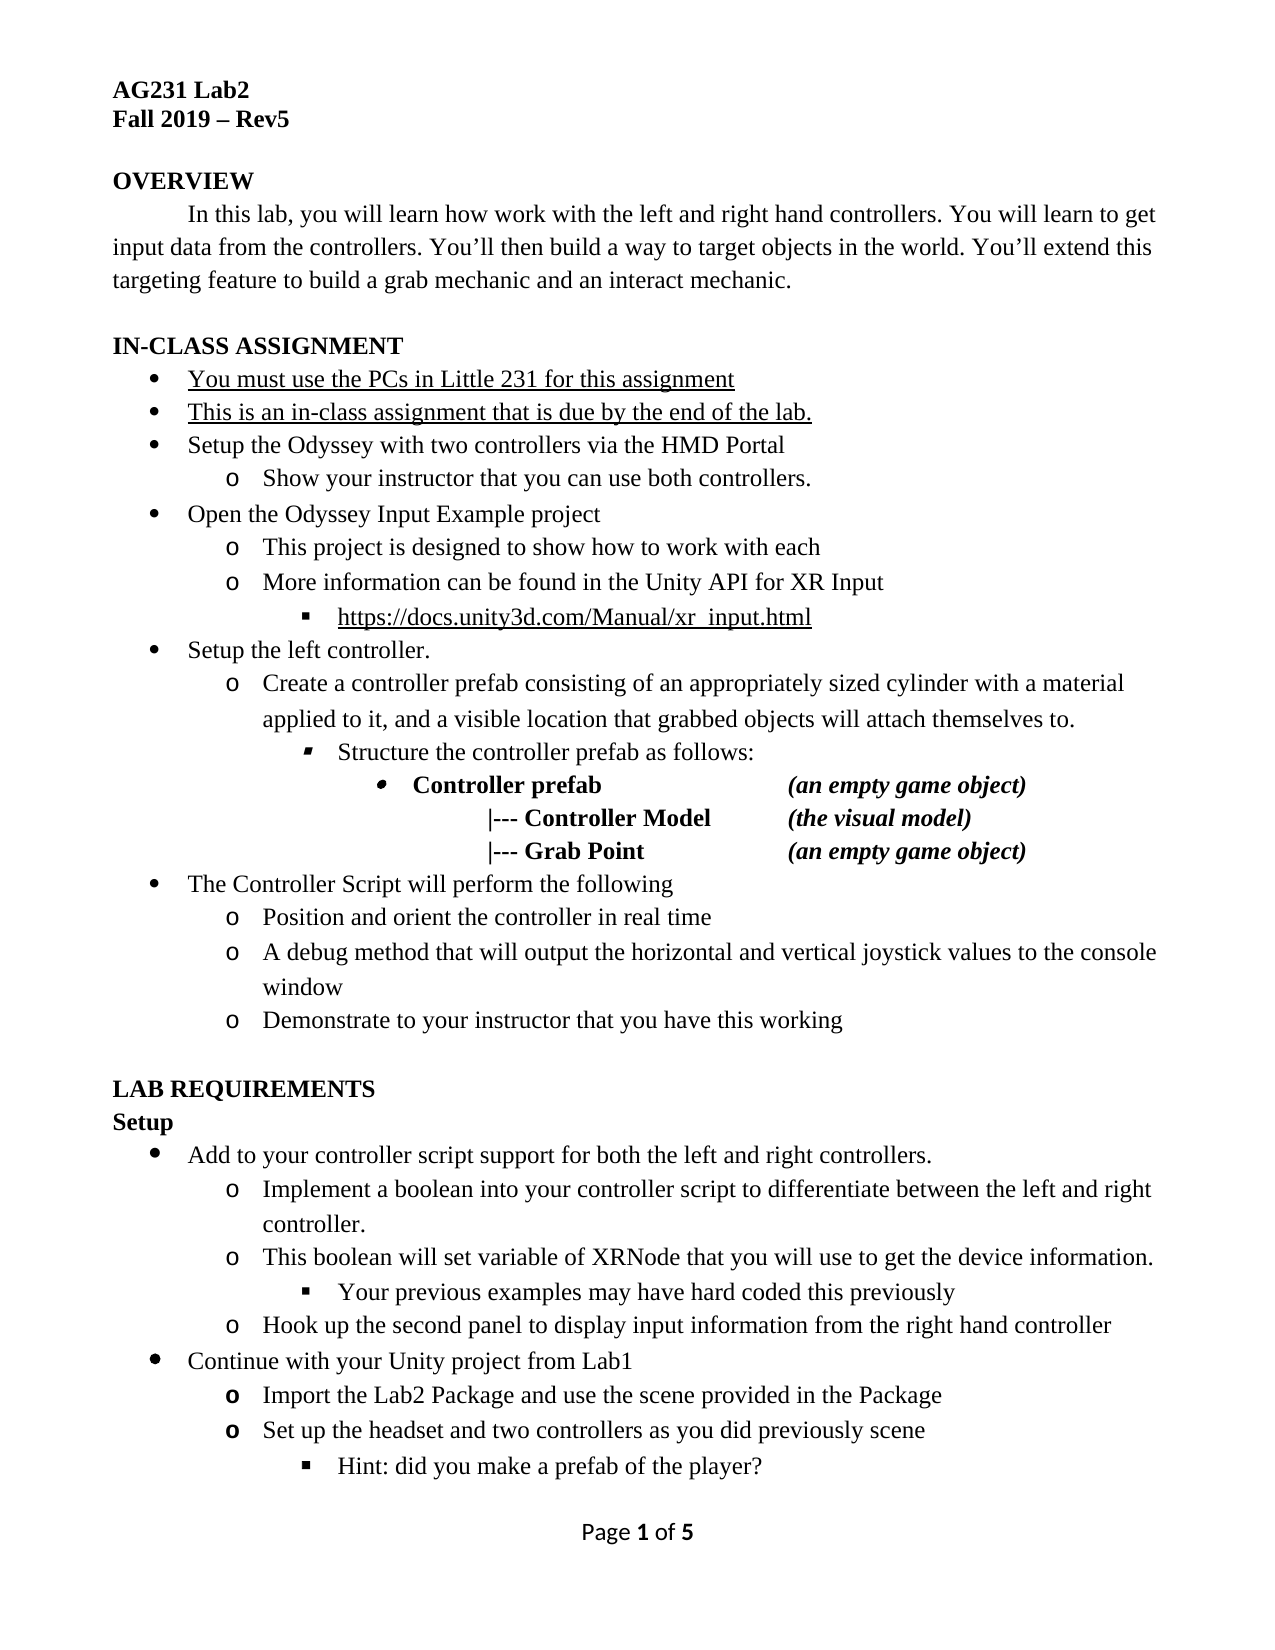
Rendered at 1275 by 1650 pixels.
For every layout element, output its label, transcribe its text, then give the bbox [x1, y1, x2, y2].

list Your previous examples may have hard coded this previously [300, 1277, 1162, 1306]
list Setup the left controller. [150, 636, 1162, 664]
text LAB REQUIREMENTS [112, 1074, 1162, 1102]
list Setup the Odyssey with two controllers via the HMD Portal [150, 430, 1162, 459]
list https://docs.unity3d.com/Manual/xr_input.html [300, 602, 1162, 631]
list Demonstrate to your instructor that you have this working [225, 1005, 1162, 1036]
list Hook up the second panel to display input information from the right hand controller [225, 1310, 1162, 1341]
list This project is designed to show how to work with each [225, 532, 1162, 562]
list Continue with your Unity project from Lab1 [150, 1346, 1162, 1376]
list Set up the headset and two controllers as you did previously scene [225, 1415, 1162, 1446]
text In this lab, you will learn how work with the left and right hand controllers. You will learn to get input data from the controllers. You’ll then build a way to target objects in the world. You’ll extend this targeting feature to build a grab mechanic and an interact mechanic. [112, 199, 1162, 294]
text Setup [112, 1107, 1162, 1136]
list This is an in-class assignment that is due by the end of the lab. [150, 397, 1162, 426]
list Hint: did you make a prefab of the player? [300, 1451, 1162, 1479]
list Implement a boolean into your controller script to differentiate between the left and right controller. [225, 1174, 1162, 1238]
list Add to your controller script support for both the left and right controllers. [150, 1140, 1162, 1169]
list Open the Odyssey Input Example project [150, 499, 1162, 527]
list Structure the controller prefab as follows: [300, 737, 1162, 765]
list Create a controller prefab consisting of an appropriately sized cylinder with a material applied to it, and a visible location that grabbed objects will attach themselves to. [225, 668, 1162, 732]
text IN-CLASS ASSIGNMENT [112, 331, 1162, 360]
list Show your instructor that you can use both controllers. [225, 463, 1162, 494]
list Controller prefab (an empty game object) |--- Controller Model (the visual model) |--- Grab Point (an empty game object) [375, 770, 1162, 864]
list The Controller Script will perform the following [150, 869, 1162, 897]
text OVERVIEW [112, 166, 1162, 195]
list You must use the PCs in Little 231 for this assignment [150, 364, 1162, 393]
list More information can be found in the Unity API for XR Input [225, 567, 1162, 598]
list Position and orient the controller in real time [225, 902, 1162, 933]
list Import the Lab2 Package and use the scene provided in the Package [225, 1380, 1162, 1411]
list A debug method that will output the horizontal and vertical joystick values to the console window [225, 937, 1162, 1001]
list This boolean will set variable of XRNode that you will use to get the device information. [225, 1242, 1162, 1273]
